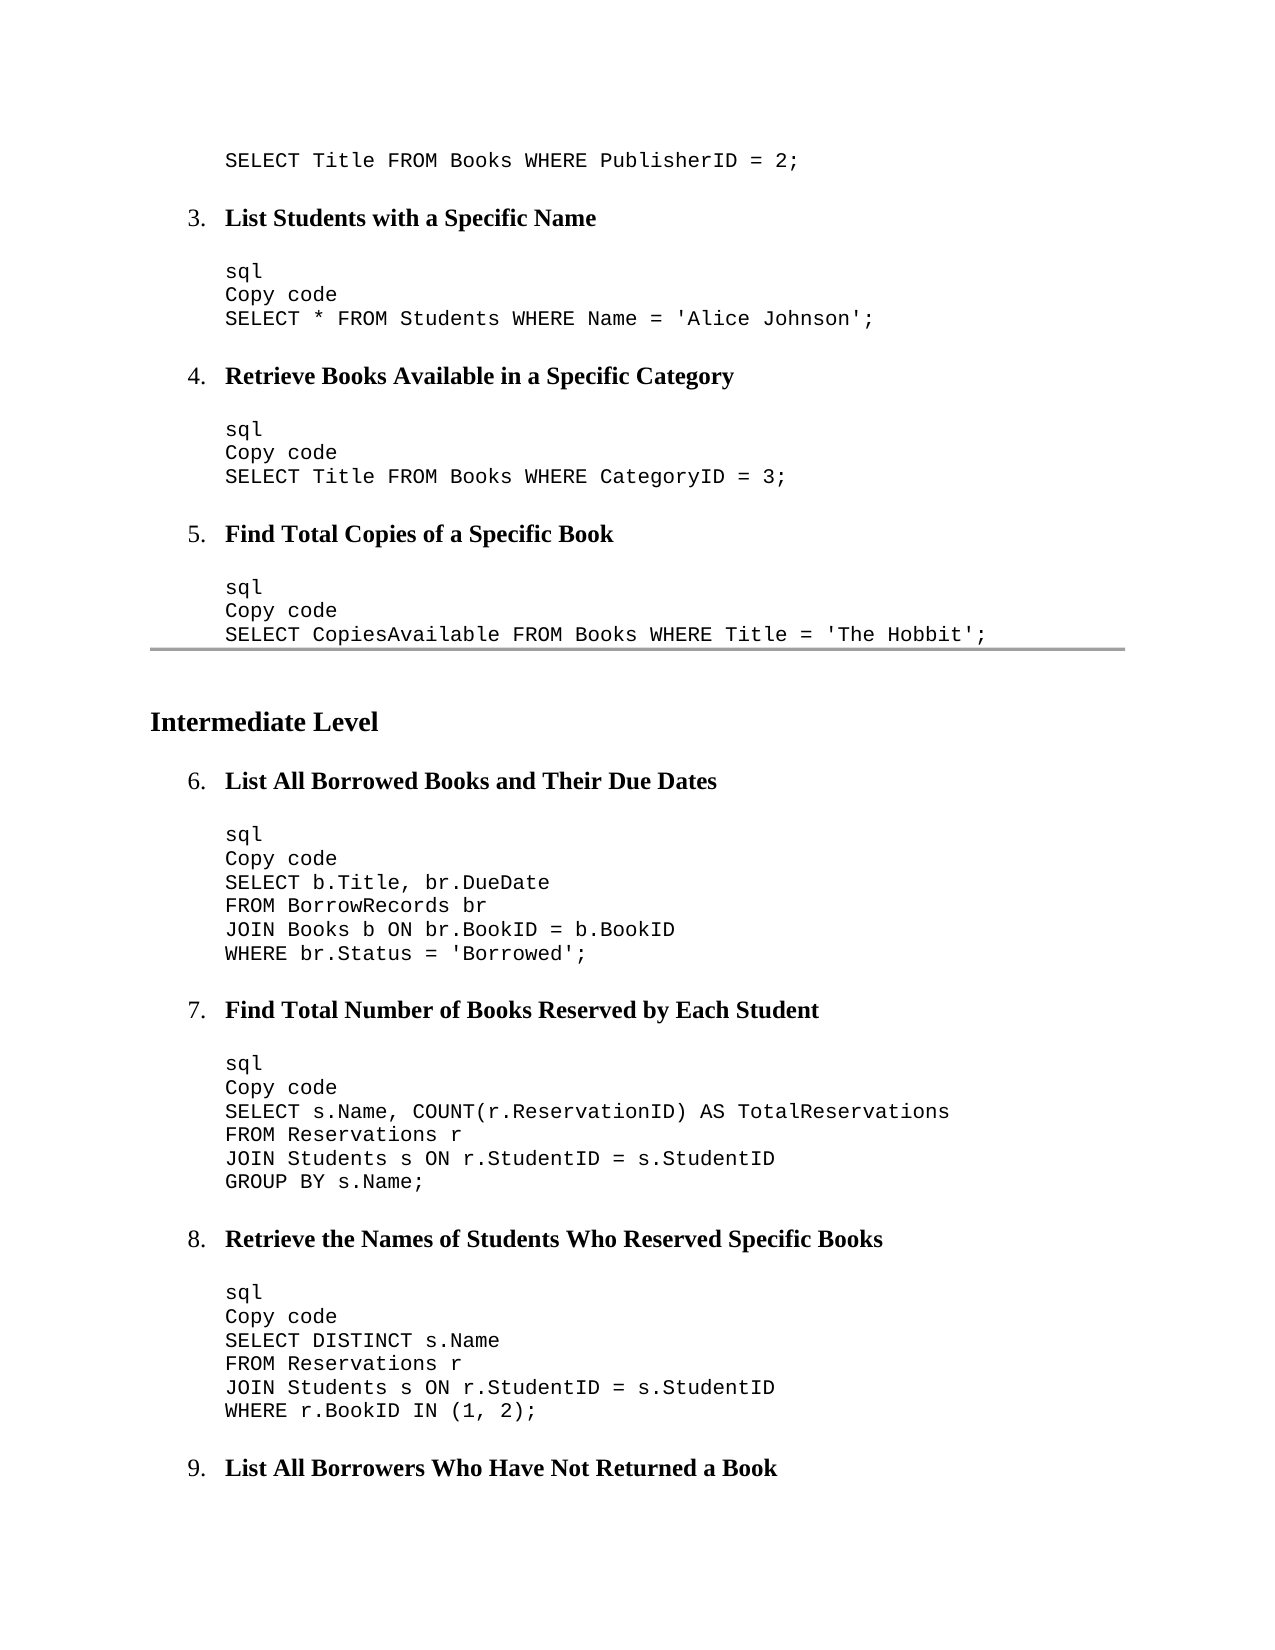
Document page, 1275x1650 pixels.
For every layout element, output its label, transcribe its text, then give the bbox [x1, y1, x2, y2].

text SELECT DISTINCT s.Name [225, 1329, 1125, 1353]
text sql [225, 1282, 1125, 1306]
text FROM Reservations r [225, 1124, 1125, 1148]
text SELECT Title FROM Books WHERE PublisherID = 2; [225, 150, 1125, 174]
text JOIN Books b ON br.BookID = b.BookID [225, 919, 1125, 943]
list Find Total Number of Books Reserved by Each Student [187, 995, 1125, 1024]
list List All Borrowers Who Have Not Returned a Book [187, 1453, 1125, 1482]
list Retrieve the Names of Students Who Reserved Specific Books [187, 1224, 1125, 1253]
text Copy code [225, 1306, 1125, 1329]
text Intermediate Level [150, 705, 1125, 737]
text Copy code [225, 284, 1125, 308]
text JOIN Students s ON r.StudentID = s.StudentID [225, 1148, 1125, 1172]
text WHERE br.Status = 'Borrowed'; [225, 943, 1125, 966]
list Retrieve Books Available in a Specific Category [187, 361, 1125, 389]
list List Students with a Specific Name [187, 203, 1125, 232]
text FROM Reservations r [225, 1353, 1125, 1377]
text sql [225, 419, 1125, 442]
text SELECT b.Title, br.DueDate [225, 872, 1125, 895]
text WHERE r.BookID IN (1, 2); [225, 1401, 1125, 1424]
text Copy code [225, 848, 1125, 872]
text sql [225, 261, 1125, 284]
text sql [225, 577, 1125, 600]
text Copy code [225, 1077, 1125, 1101]
text FROM BorrowRecords br [225, 895, 1125, 919]
text SELECT * FROM Students WHERE Name = 'Alice Johnson'; [225, 308, 1125, 332]
text SELECT CopiesAvailable FROM Books WHERE Title = 'The Hobbit'; [225, 624, 1125, 647]
text JOIN Students s ON r.StudentID = s.StudentID [225, 1377, 1125, 1401]
text sql [225, 824, 1125, 848]
text SELECT s.Name, COUNT(r.ReservationID) AS TotalReservations [225, 1101, 1125, 1124]
text sql [225, 1053, 1125, 1077]
text Copy code [225, 442, 1125, 466]
text Copy code [225, 600, 1125, 624]
list Find Total Copies of a Specific Book [187, 519, 1125, 548]
text SELECT Title FROM Books WHERE CategoryID = 3; [225, 466, 1125, 490]
list List All Borrowed Books and Their Due Dates [187, 766, 1125, 795]
text GROUP BY s.Name; [225, 1172, 1125, 1195]
